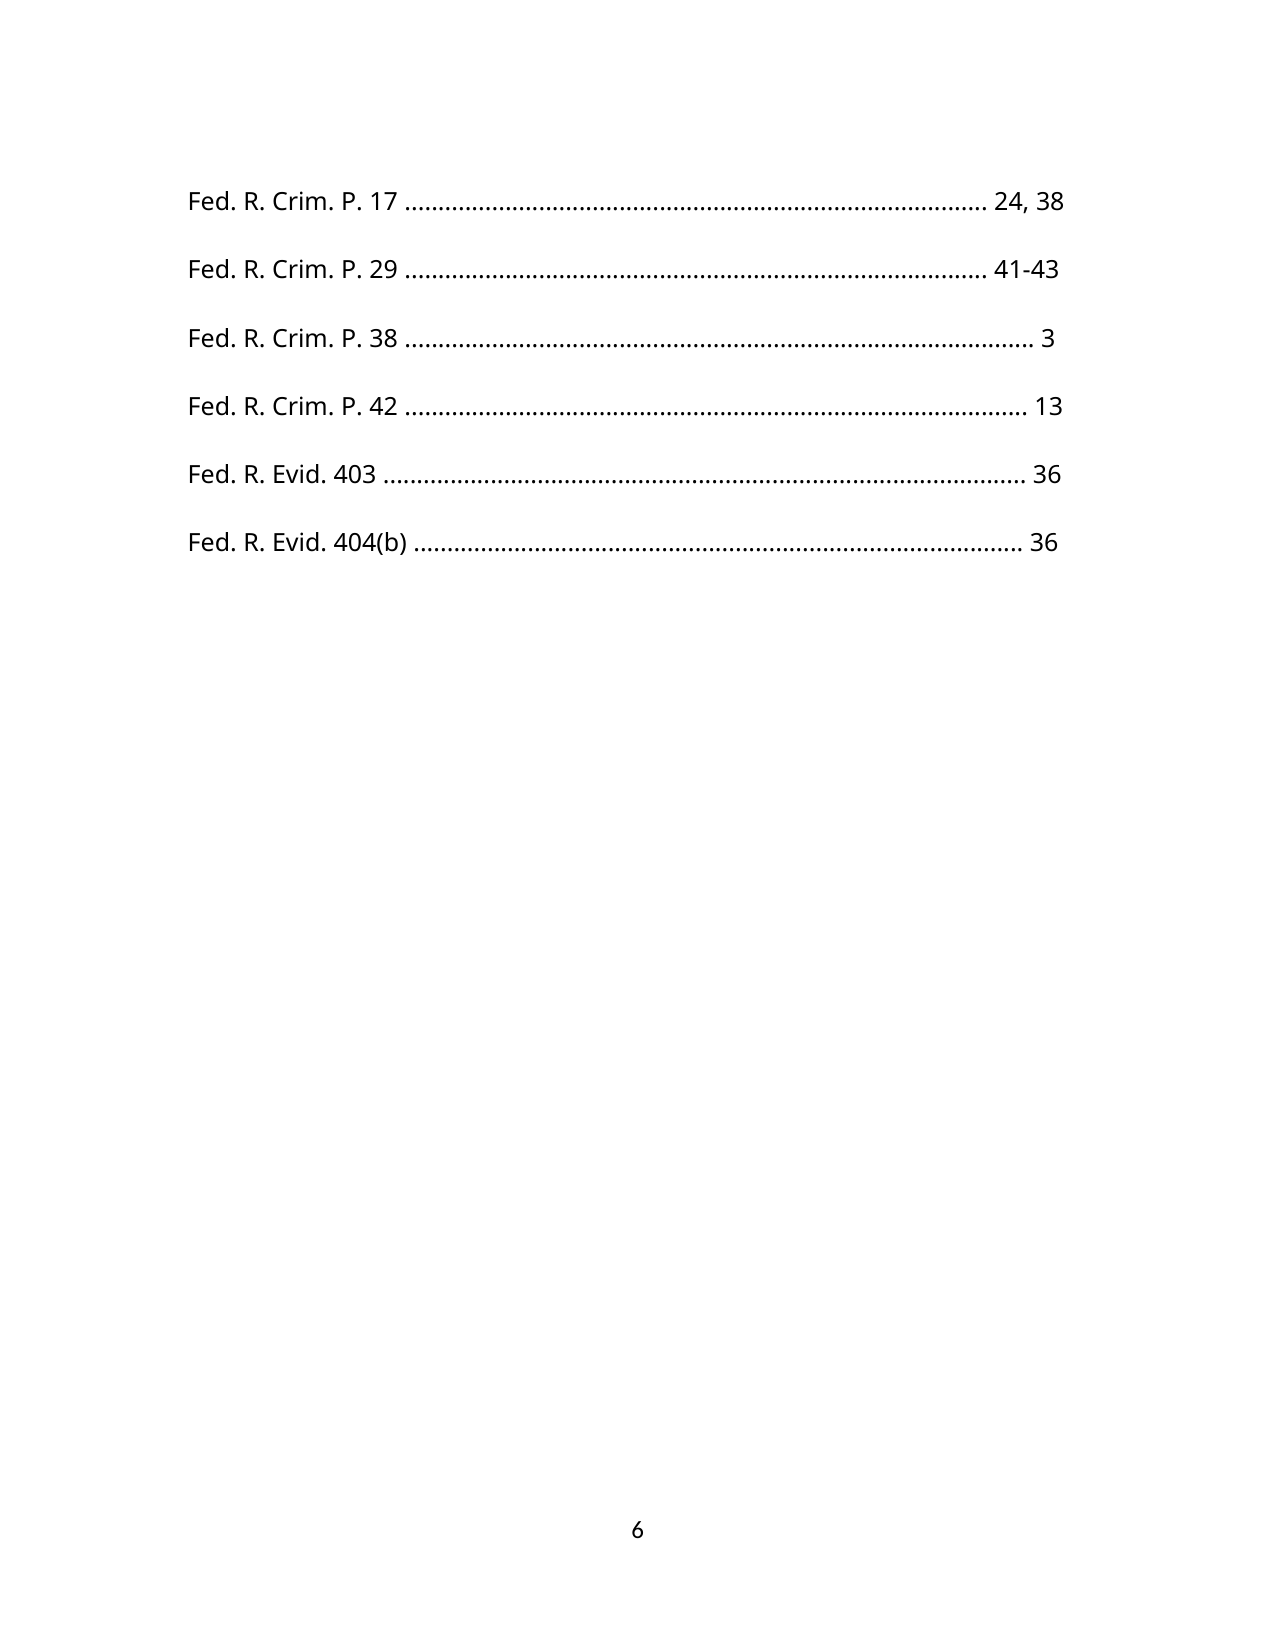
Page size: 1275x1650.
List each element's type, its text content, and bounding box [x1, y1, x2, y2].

text Fed. R. Evid. 404(b) ........................................................................................... 36 [187, 525, 1087, 559]
text Fed. R. Crim. P. 29 ....................................................................................... 41-43 [187, 252, 1087, 286]
text Fed. R. Crim. P. 17 ....................................................................................... 24, 38 [187, 184, 1087, 218]
text Fed. R. Crim. P. 42 ............................................................................................. 13 [187, 388, 1087, 422]
text Fed. R. Evid. 403 ................................................................................................ 36 [187, 457, 1087, 491]
text Fed. R. Crim. P. 38 .............................................................................................. 3 [187, 320, 1087, 354]
